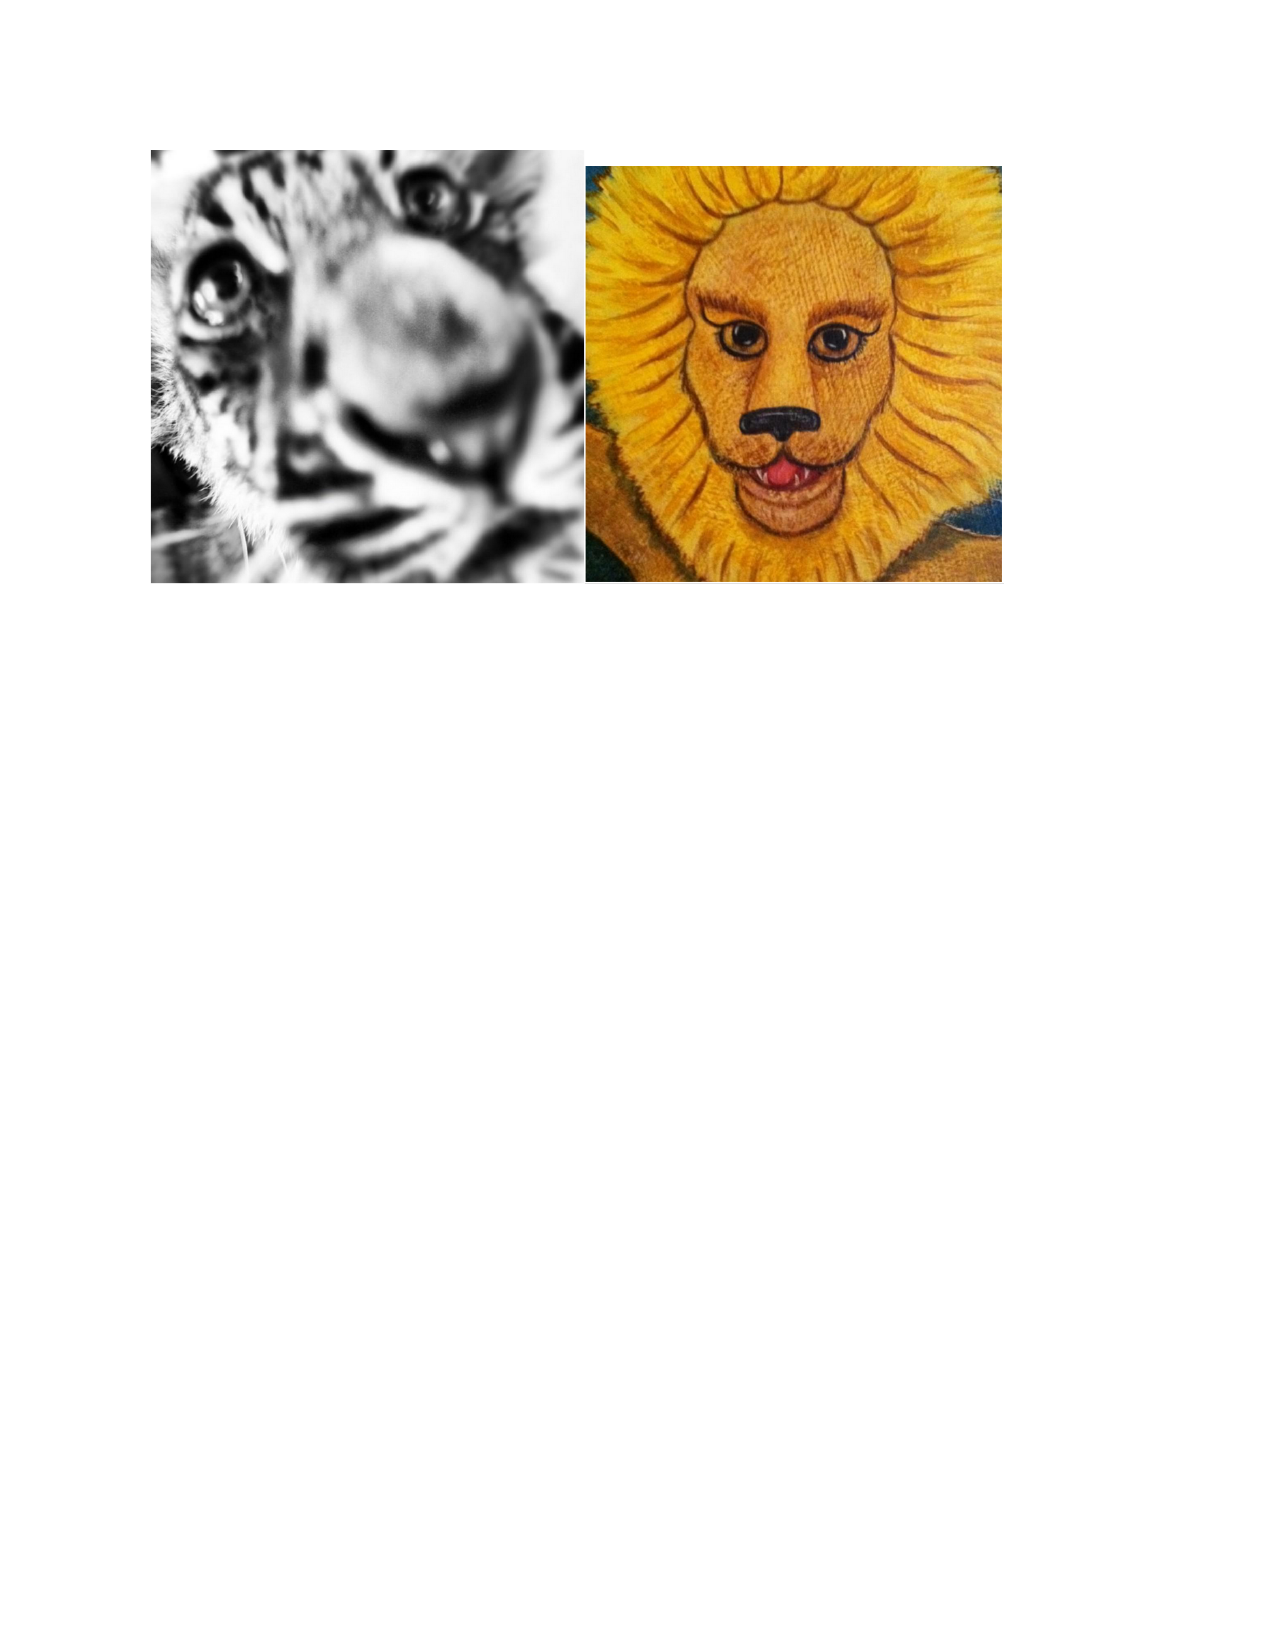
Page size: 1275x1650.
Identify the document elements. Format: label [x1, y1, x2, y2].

picture [150, 150, 1004, 584]
